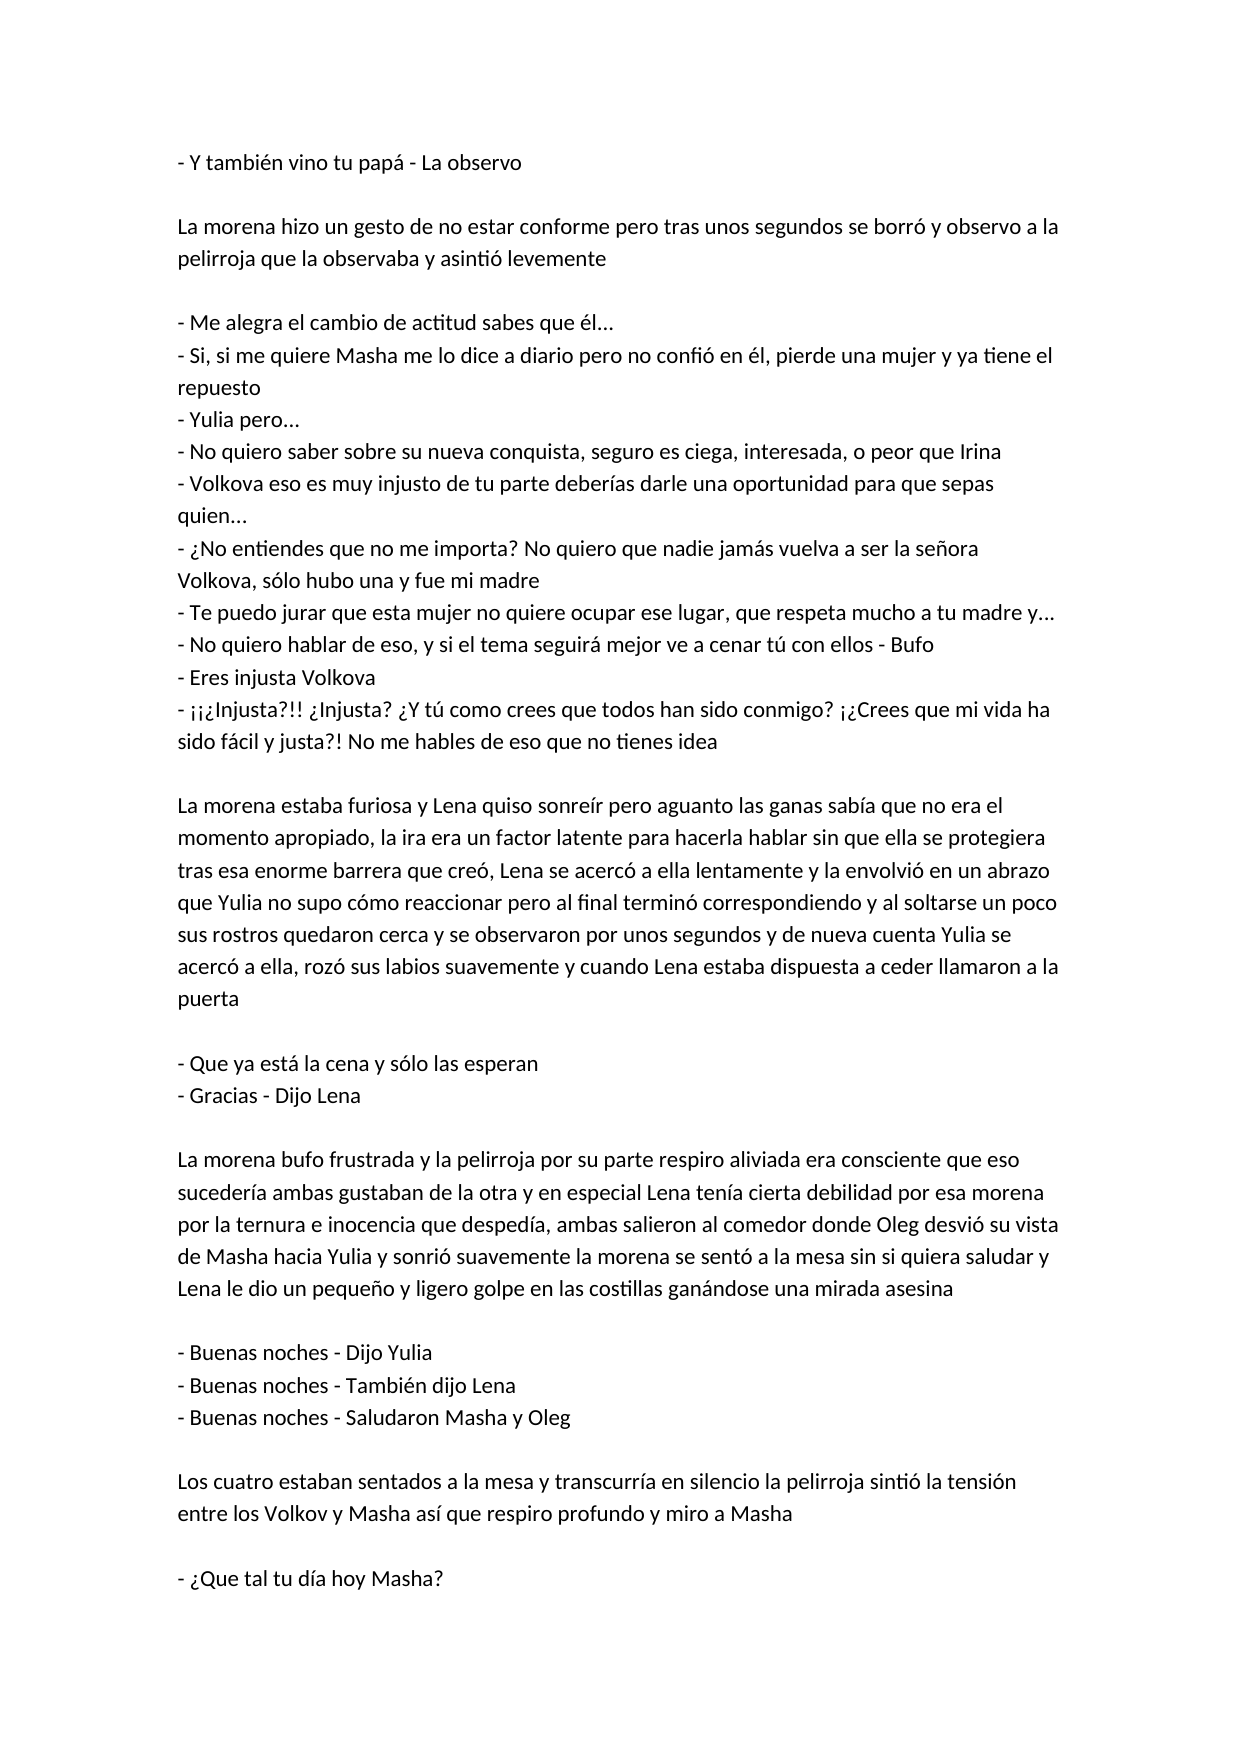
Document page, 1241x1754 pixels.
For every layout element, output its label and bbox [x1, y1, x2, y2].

text [177, 148, 1063, 1592]
